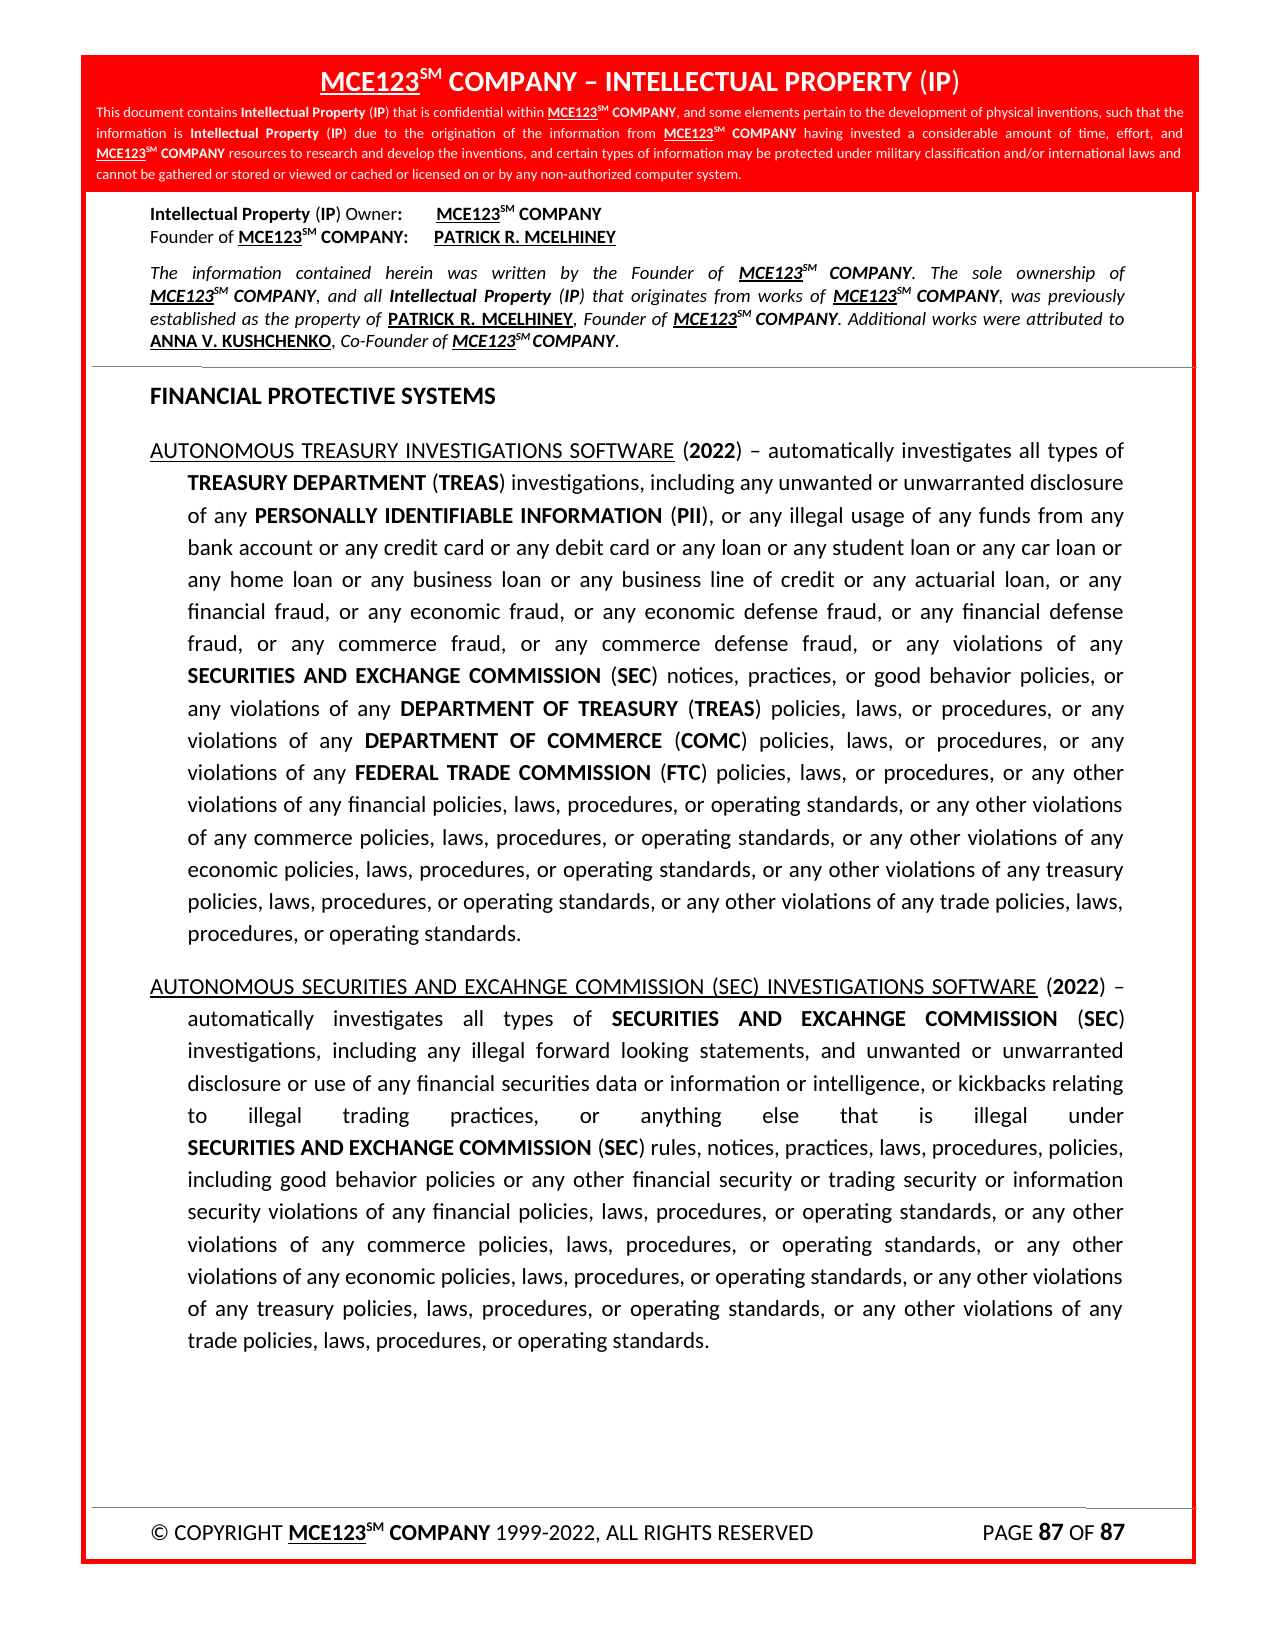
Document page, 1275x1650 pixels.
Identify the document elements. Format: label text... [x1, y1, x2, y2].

text AUTONOMOUS SECURITIES AND EXCAHNGE COMMISSION (SEC) INVESTIGATIONS SOFTWARE (2022) – automatically investigates all types of SECURITIES AND EXCAHNGE COMMISSION (SEC) investigations, including any illegal forward looking statements, and unwanted or unwarranted disclosure or use of any financial securities data or information or intelligence, or kickbacks relating to illegal trading practices, or anything else that is illegal under SECURITIES AND EXCHANGE COMMISSION (SEC) rules, notices, practices, laws, procedures, policies, including good behavior policies or any other financial security or trading security or information security violations of any financial policies, laws, procedures, or operating standards, or any other violations of any commerce policies, laws, procedures, or operating standards, or any other violations of any economic policies, laws, procedures, or operating standards, or any other violations of any treasury policies, laws, procedures, or operating standards, or any other violations of any trade policies, laws, procedures, or operating standards. [150, 972, 1125, 1354]
text FINANCIAL PROTECTIVE SYSTEMS [150, 381, 1125, 411]
text AUTONOMOUS TREASURY INVESTIGATIONS SOFTWARE (2022) – automatically investigates all types of TREASURY DEPARTMENT (TREAS) investigations, including any unwanted or unwarranted disclosure of any PERSONALLY IDENTIFIABLE INFORMATION (PII), or any illegal usage of any funds from any bank account or any credit card or any debit card or any loan or any student loan or any car loan or any home loan or any business loan or any business line of credit or any actuarial loan, or any financial fraud, or any economic fraud, or any economic defense fraud, or any financial defense fraud, or any commerce fraud, or any commerce defense fraud, or any violations of any SECURITIES AND EXCHANGE COMMISSION (SEC) notices, practices, or good behavior policies, or any violations of any DEPARTMENT OF TREASURY (TREAS) policies, laws, or procedures, or any violations of any DEPARTMENT OF COMMERCE (COMC) policies, laws, or procedures, or any violations of any FEDERAL TRADE COMMISSION (FTC) policies, laws, or procedures, or any other violations of any financial policies, laws, procedures, or operating standards, or any other violations of any commerce policies, laws, procedures, or operating standards, or any other violations of any economic policies, laws, procedures, or operating standards, or any other violations of any treasury policies, laws, procedures, or operating standards, or any other violations of any trade policies, laws, procedures, or operating standards. [150, 436, 1125, 947]
